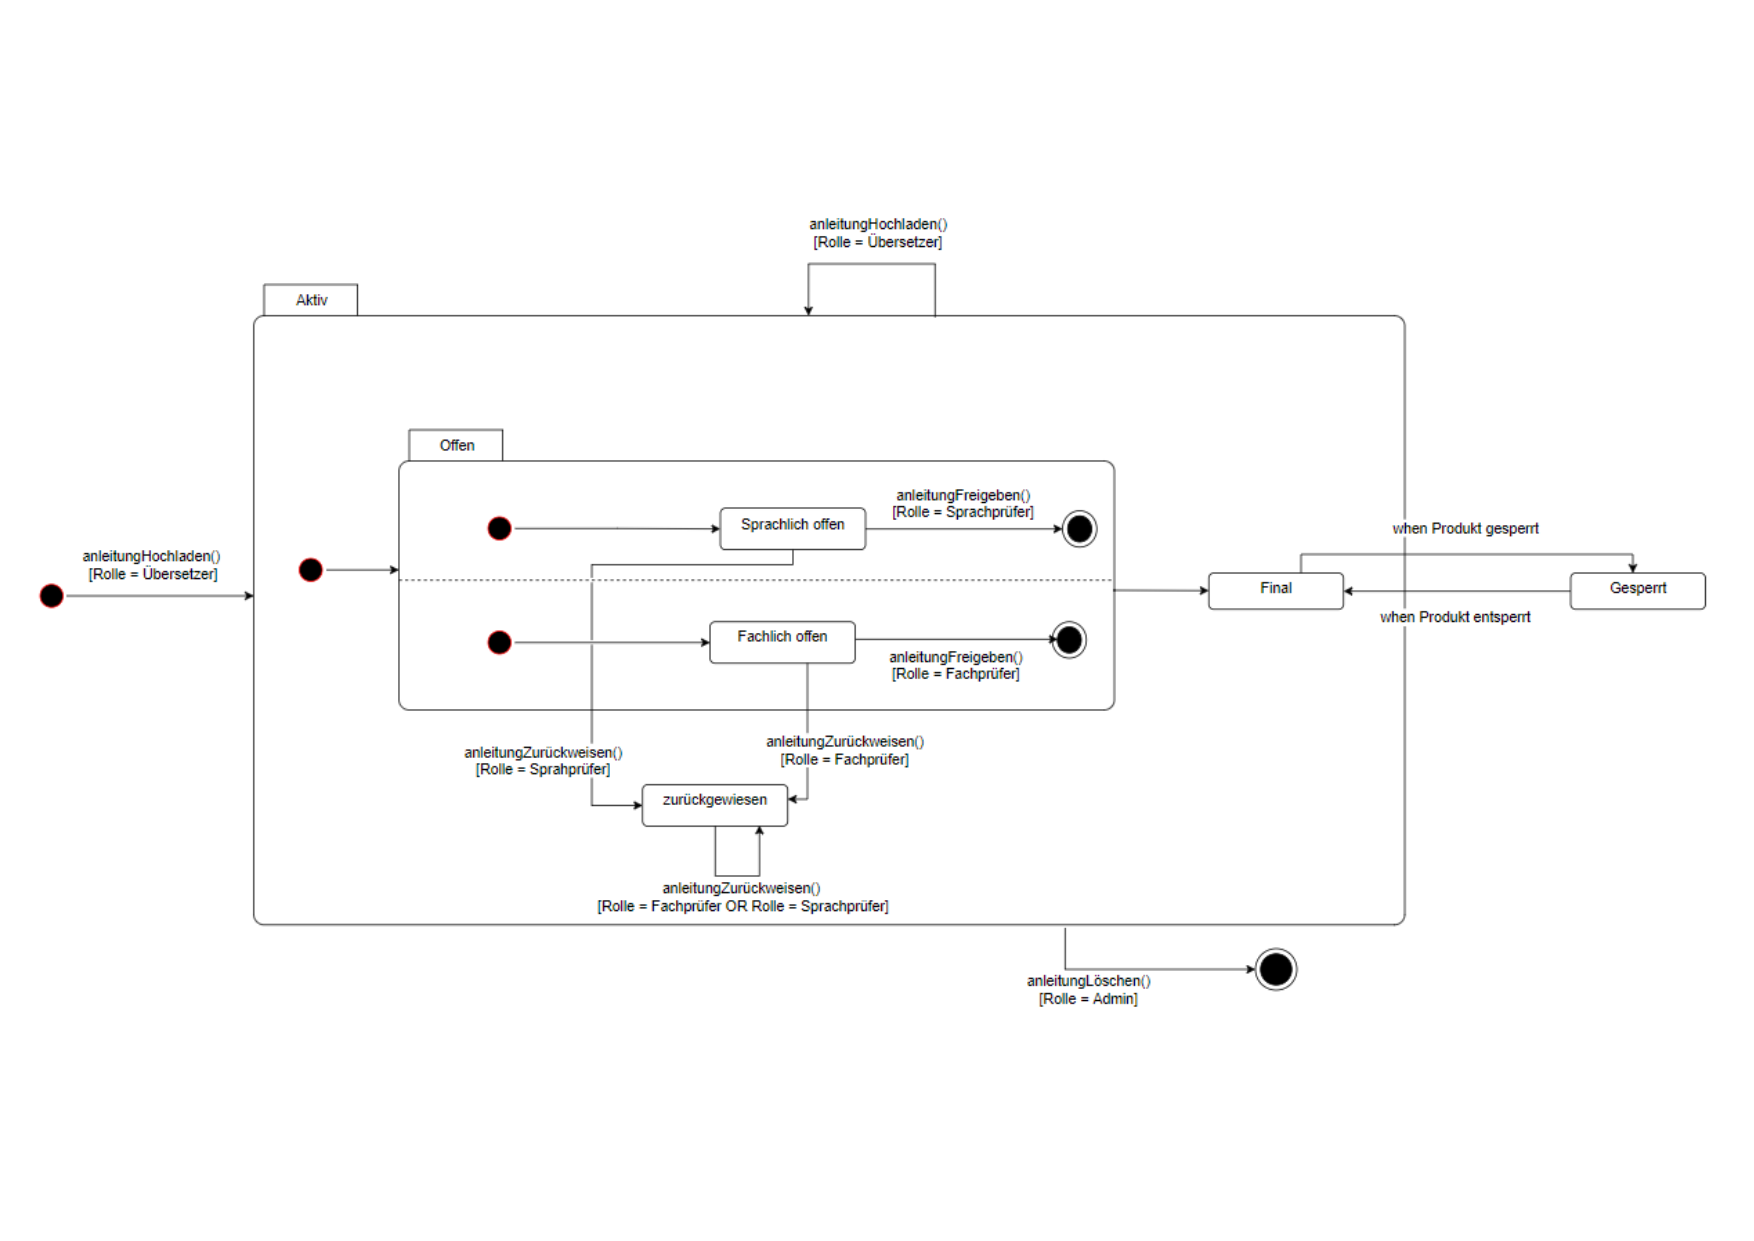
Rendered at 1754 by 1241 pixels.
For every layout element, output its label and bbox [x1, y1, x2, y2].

picture [32, 200, 1723, 1018]
